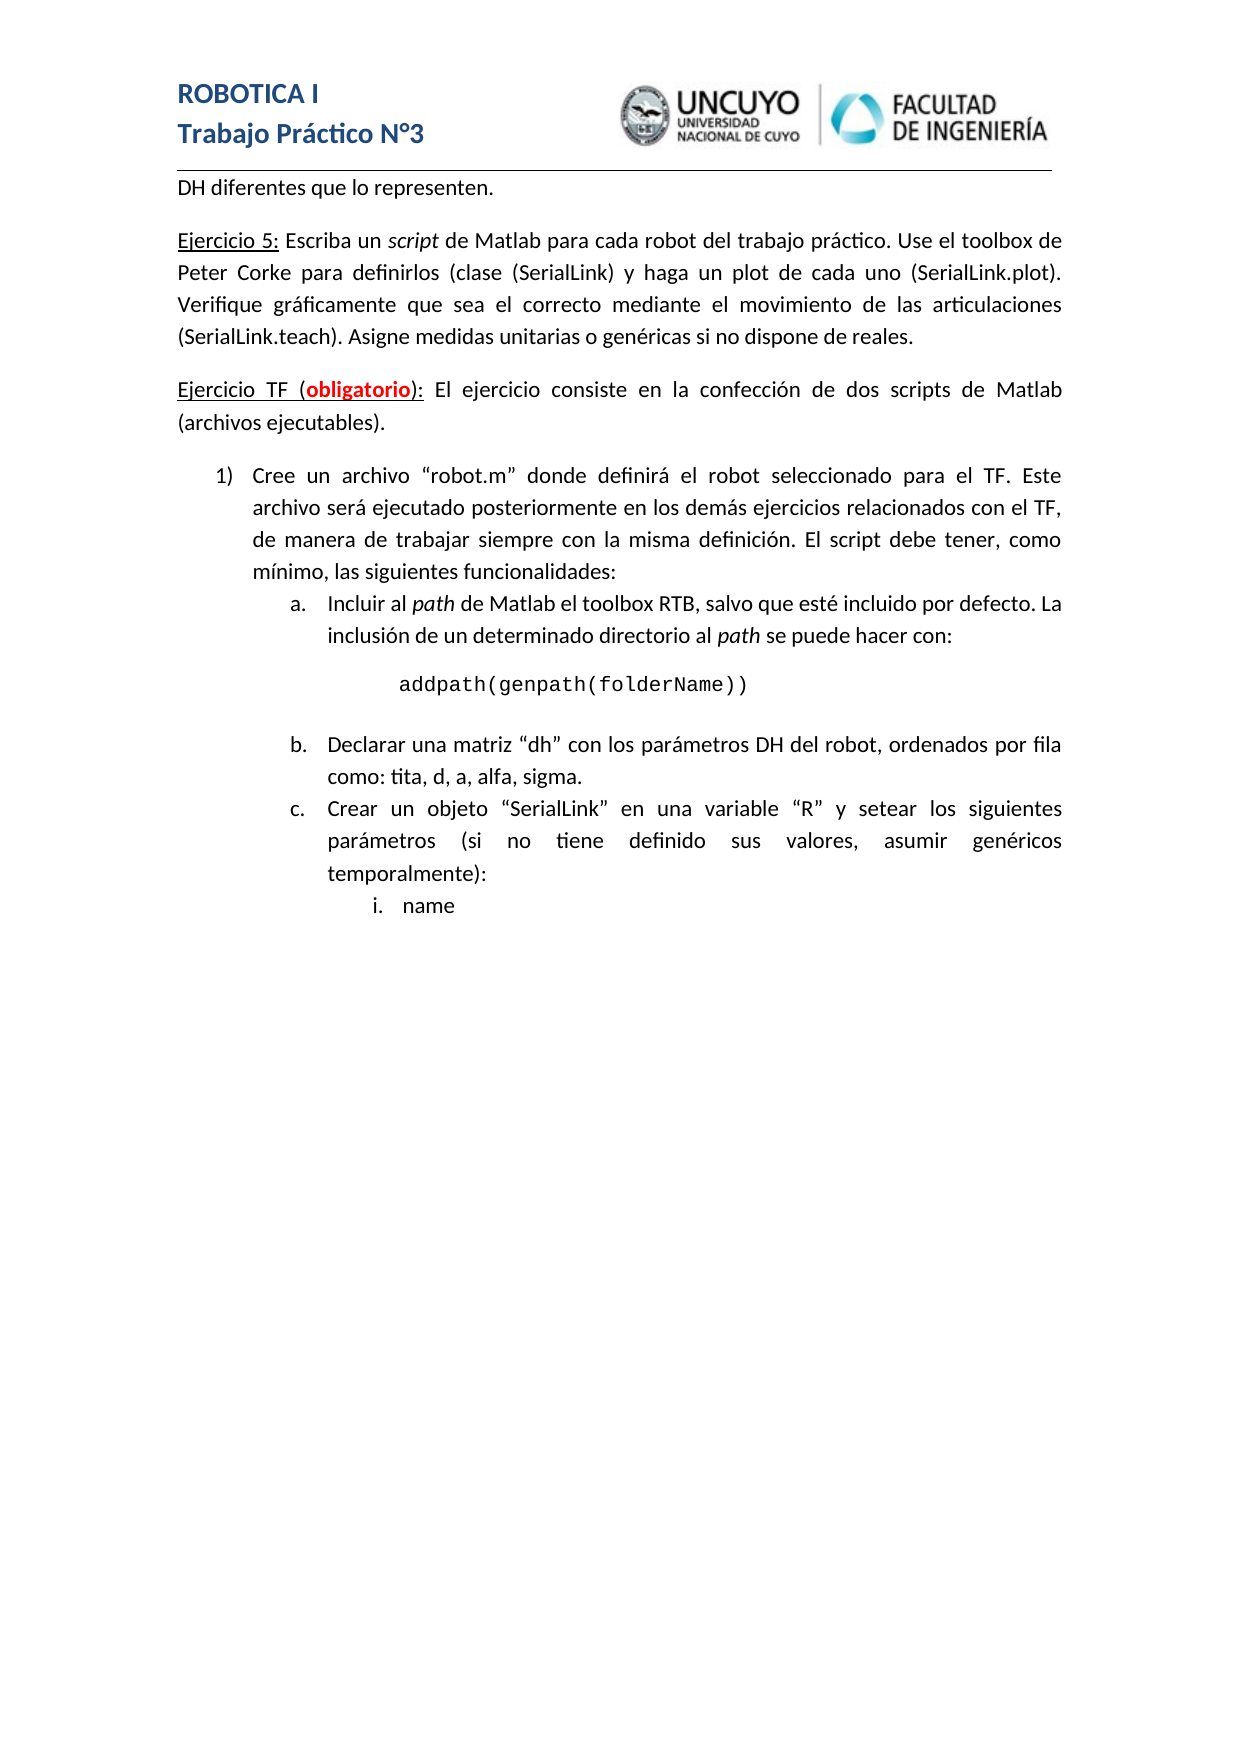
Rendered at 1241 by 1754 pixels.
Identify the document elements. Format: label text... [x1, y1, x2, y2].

list Incluir al path de Matlab el toolbox RTB, salvo que esté incluido por defecto. La inclusión de un determinado directorio al path se puede hacer con: [290, 589, 1063, 650]
text Ejercicio TF (obligatorio): El ejercicio consiste en la confección de dos scripts de Matlab (archivos ejecutables). [177, 376, 1064, 436]
text como: tita, d, a, alfa, sigma. [327, 762, 1076, 790]
text Ejercicio 4: Tome el robot 1 del punto anterior y escriba al menos 2 conjuntos de parámetros DH diferentes que lo representen. [177, 173, 1063, 201]
list name [372, 891, 1076, 919]
list Declarar una matriz “dh” con los parámetros DH del robot, ordenados por fila [290, 730, 1076, 758]
text addpath(genpath(folderName)) [398, 674, 1076, 698]
text Ejercicio 5: Escriba un script de Matlab para cada robot del trabajo práctico. Use el toolbox de Peter Corke para definirlos (clase (SerialLink) y haga un plot de cada uno (SerialLink.plot). Verifique gráficamente que sea el correcto mediante el movimiento de las articulaciones (SerialLink.teach). Asigne medidas unitarias o genéricas si no dispone de reales. [177, 226, 1063, 351]
list Crear un objeto “SerialLink” en una variable “R” y setear los siguientes parámetros (si no tiene definido sus valores, asumir genéricos temporalmente): [290, 794, 1063, 887]
list Cree un archivo “robot.m” donde definirá el robot seleccionado para el TF. Este archivo será ejecutado posteriormente en los demás ejercicios relacionados con el TF, de manera de trabajar siempre con la misma definición. El script debe tener, como mínimo, las siguientes funcionalidades: [215, 461, 1063, 585]
picture [618, 81, 1050, 149]
